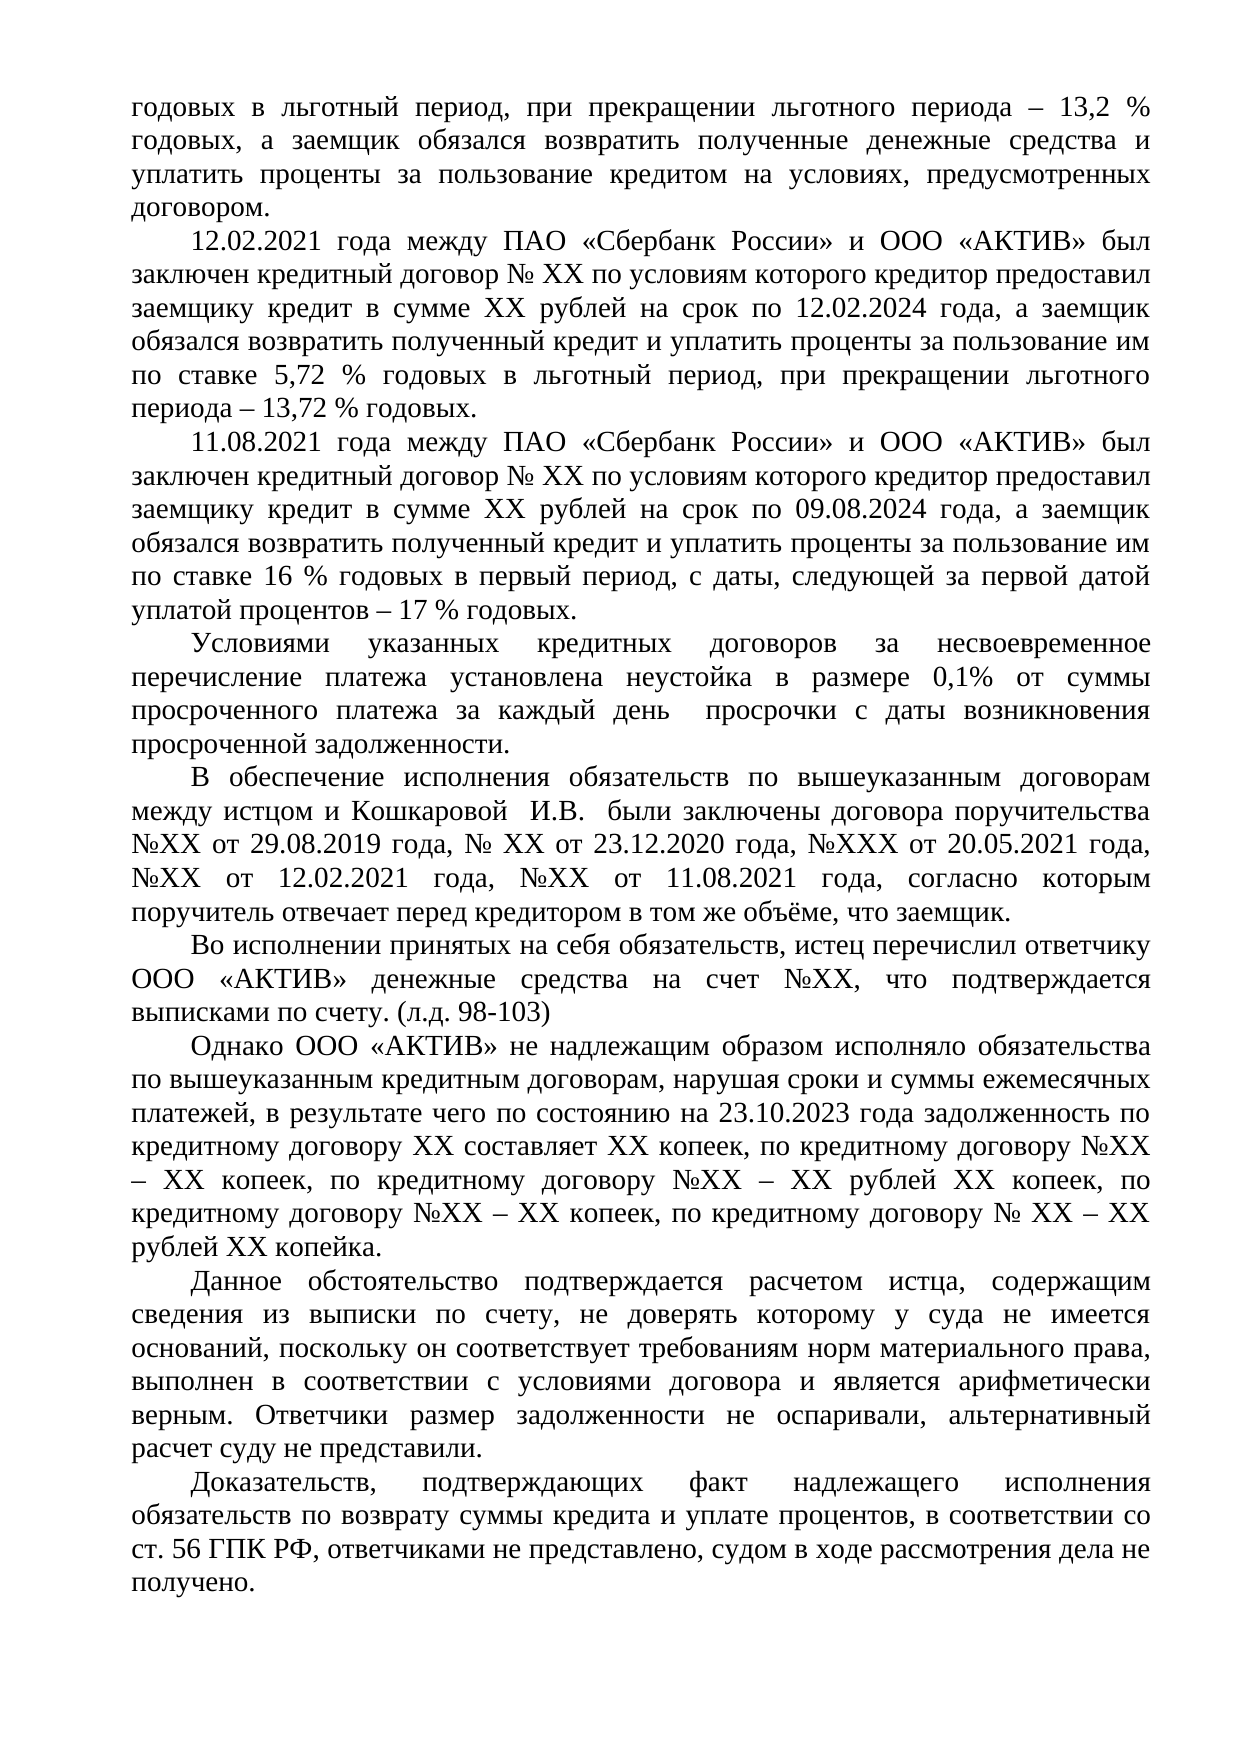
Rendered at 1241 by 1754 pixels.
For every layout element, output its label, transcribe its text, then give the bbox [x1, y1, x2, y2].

title Данное обстоятельство подтверждается расчетом истца, содержащим сведения из выписки по счету, не доверять которому у суда не имеется оснований, поскольку он соответствует требованиям норм материального права, выполнен в соответствии с условиями договора и является арифметически верным. Ответчики размер задолженности не оспаривали, альтернативный расчет суду не представили. [131, 1263, 1152, 1464]
title В обеспечение исполнения обязательств по вышеуказанным договорам между истцом и Кошкаровой И.В. были заключены договора поручительства №ХХ от 29.08.2019 года, № ХХ от 23.12.2020 года, №ХХХ от 20.05.2021 года, №ХХ от 12.02.2021 года, №ХХ от 11.08.2021 года, согласно которым поручитель отвечает перед кредитором в том же объёме, что заемщик. [131, 759, 1152, 927]
title Однако ООО «АКТИВ» не надлежащим образом исполняло обязательства по вышеуказанным кредитным договорам, нарушая сроки и суммы ежемесячных платежей, в результате чего по состоянию на 23.10.2023 года задолженность по кредитному договору ХХ составляет ХХ копеек, по кредитному договору №ХХ – ХХ копеек, по кредитному договору №ХХ – ХХ рублей ХХ копеек, по кредитному договору №ХХ – ХХ копеек, по кредитному договору № ХХ – ХХ рублей ХХ копейка. [131, 1028, 1152, 1263]
title Во исполнении принятых на себя обязательств, истец перечислил ответчику ООО «АКТИВ» денежные средства на счет №ХХ, что подтверждается выписками по счету. (л.д. 98-103) [131, 927, 1152, 1028]
title 11.08.2021 года между ПАО «Сбербанк России» и ООО «АКТИВ» был заключен кредитный договор № ХХ по условиям которого кредитор предоставил заемщику кредит в сумме ХХ рублей на срок по 09.08.2024 года, а заемщик обязался возвратить полученный кредит и уплатить проценты за пользование им по ставке 16 % годовых в первый период, с даты, следующей за первой датой уплатой процентов – 17 % годовых. [131, 424, 1152, 625]
title Доказательств, подтверждающих факт надлежащего исполнения обязательств по возврату суммы кредита и уплате процентов, в соответствии со ст. 56 ГПК РФ, ответчиками не представлено, судом в ходе рассмотрения дела не получено. [131, 1464, 1152, 1598]
title 12.02.2021 года между ПАО «Сбербанк России» и ООО «АКТИВ» был заключен кредитный договор № ХХ по условиям которого кредитор предоставил заемщику кредит в сумме ХХ рублей на срок по 12.02.2024 года, а заемщик обязался возвратить полученный кредит и уплатить проценты за пользование им по ставке 5,72 % годовых в льготный период, при прекращении льготного периода – 13,72 % годовых. [131, 223, 1152, 424]
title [131, 89, 1152, 223]
title Условиями указанных кредитных договоров за несвоевременное перечисление платежа установлена неустойка в размере 0,1% от суммы просроченного платежа за каждый день просрочки с даты возникновения просроченной задолженности. [131, 625, 1152, 759]
